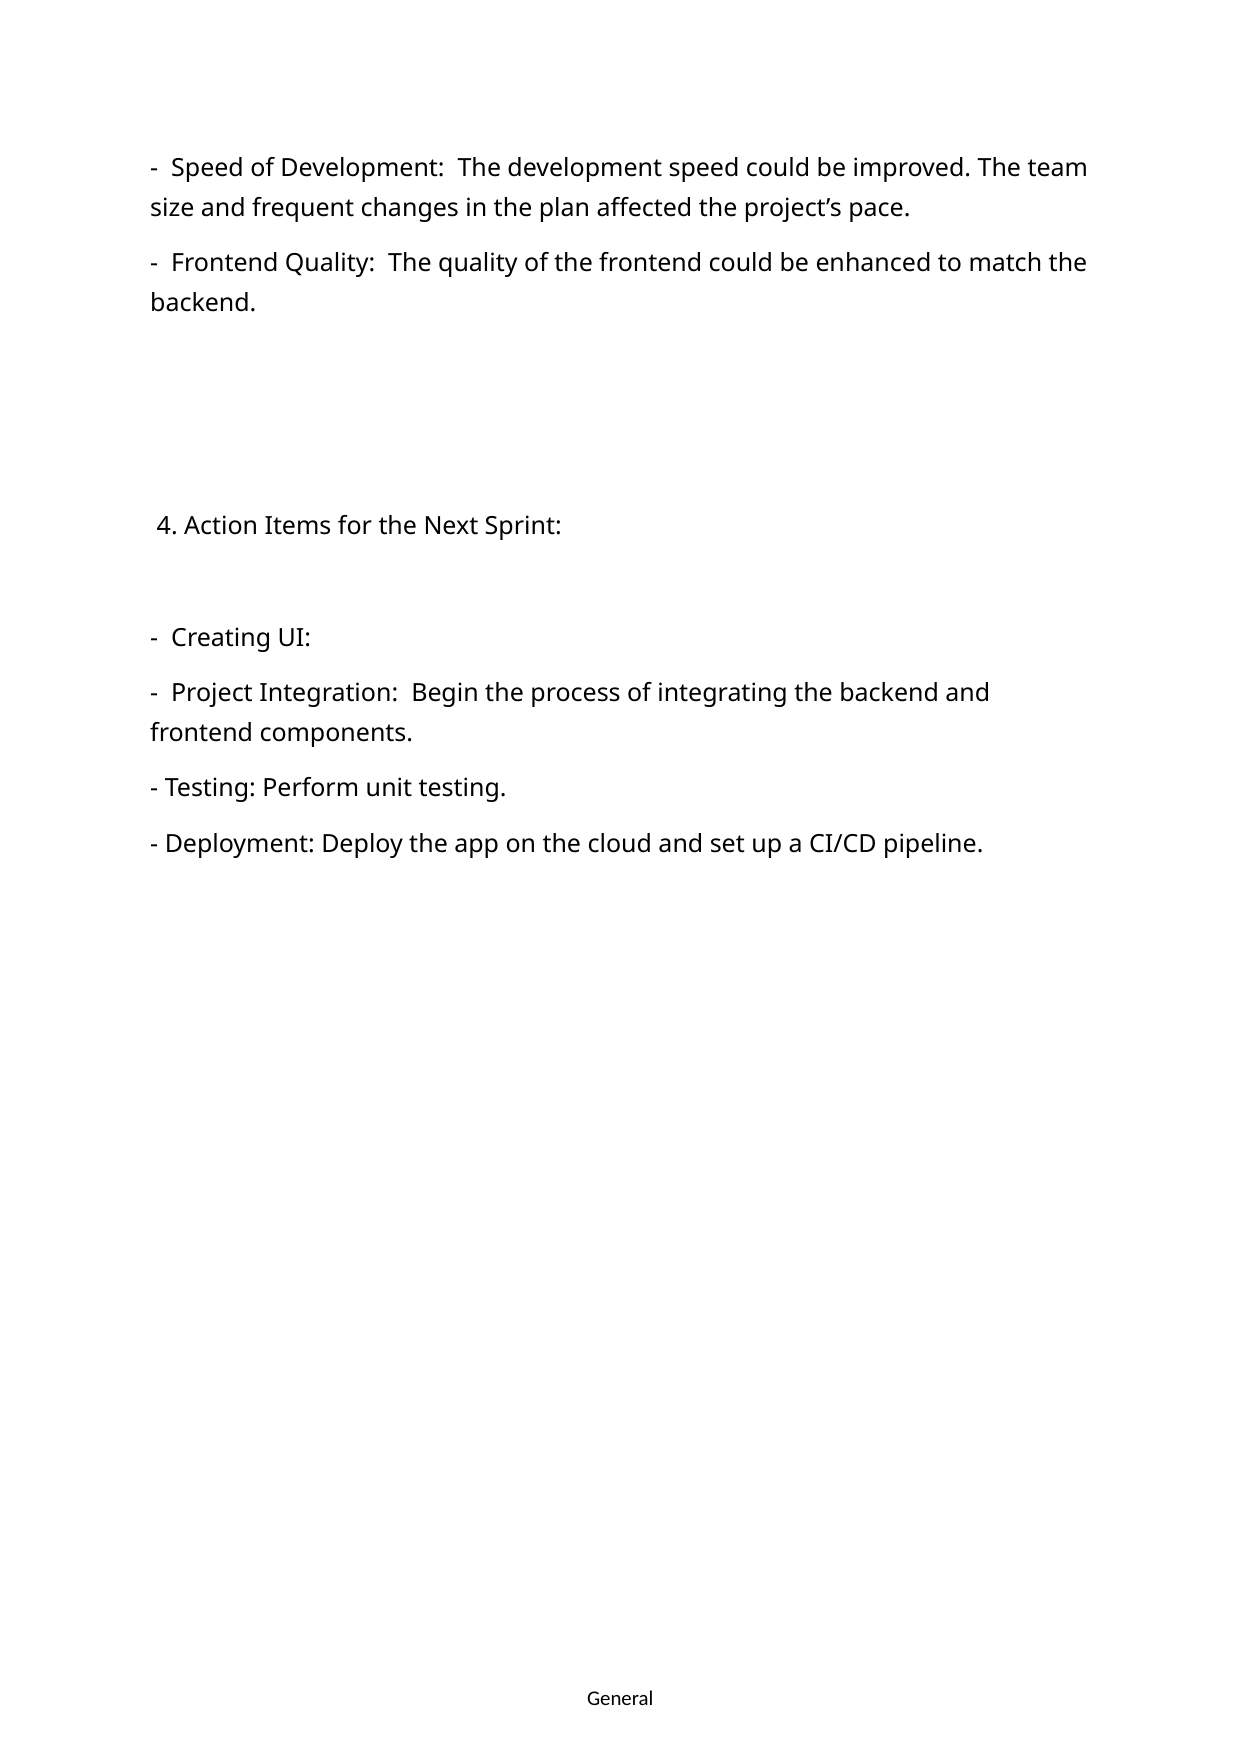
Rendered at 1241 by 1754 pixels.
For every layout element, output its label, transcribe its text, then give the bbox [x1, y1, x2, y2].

text - Speed of Development: The development speed could be improved. The team size and frequent changes in the plan affected the project’s pace. [150, 150, 1090, 223]
text - Testing: Perform unit testing. [150, 770, 1090, 804]
text - Creating UI: [150, 619, 1090, 653]
text - Project Integration: Begin the process of integrating the backend and frontend components. [150, 675, 1090, 748]
text - Deployment: Deploy the app on the cloud and set up a CI/CD pipeline. [150, 826, 1090, 860]
text - Frontend Quality: The quality of the frontend could be enhanced to match the backend. [150, 245, 1090, 318]
text 4. Action Items for the Next Sprint: [150, 507, 1090, 542]
